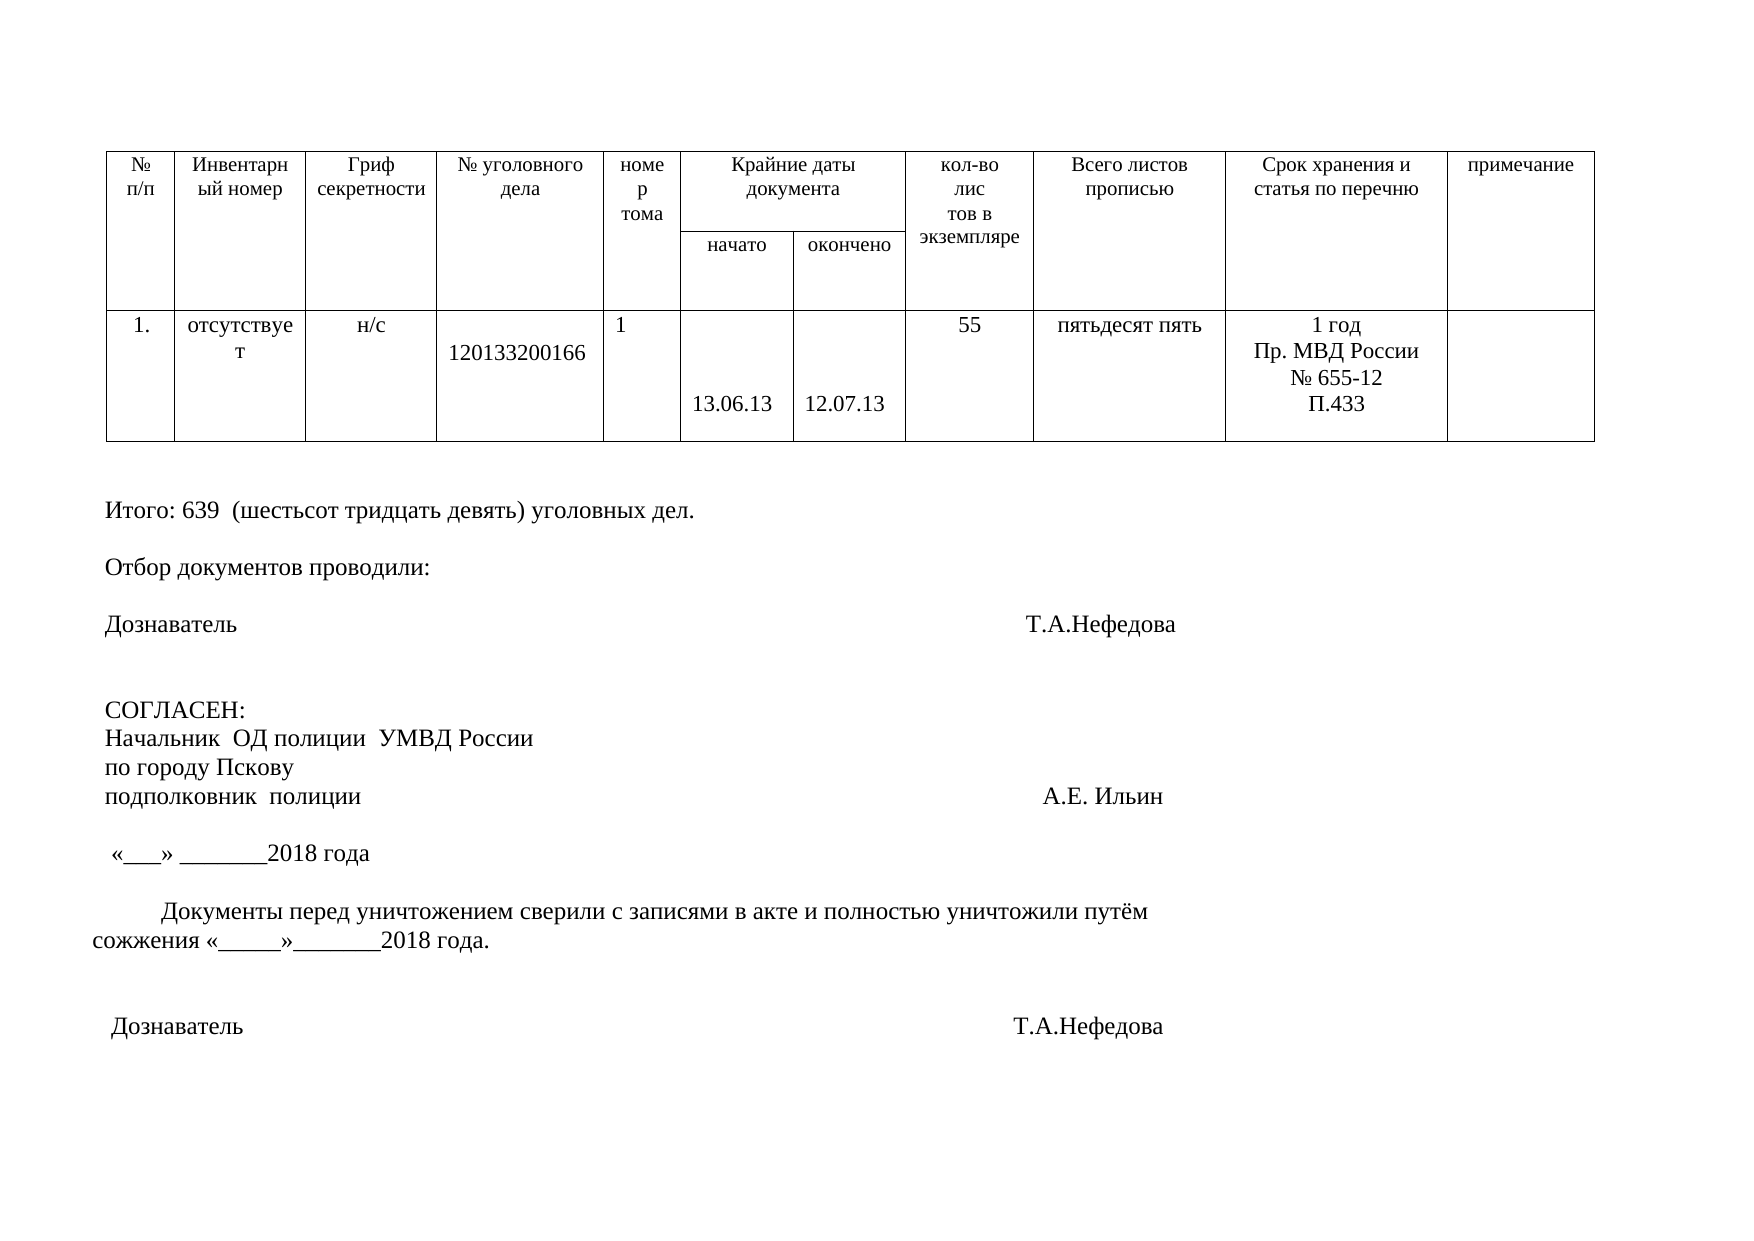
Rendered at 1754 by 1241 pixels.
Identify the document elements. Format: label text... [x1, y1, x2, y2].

text Документы перед уничтожением сверили с записями в акте и полностью уничтожили путём [29, 896, 1636, 925]
table_header № п/п [107, 152, 174, 310]
table_cell 13.06.13 [681, 311, 793, 441]
table_cell пятьдесят пять [1034, 311, 1225, 441]
text по городу Пскову [29, 752, 1636, 781]
table_cell отсутствует [175, 311, 305, 441]
text подполковник полиции А.Е. Ильин [29, 781, 1636, 810]
table_cell 1 год Пр. МВД России № 655-12 П.433 [1226, 311, 1447, 441]
table_header номер тома [604, 152, 680, 310]
table_cell н/с [306, 311, 436, 441]
text Дознаватель Т.А.Нефедова [29, 1011, 1636, 1040]
text Итого: 639 (шестьсот тридцать девять) уголовных дел. [29, 495, 1636, 524]
table_header Крайние даты документа [681, 152, 905, 231]
table_header Инвентарный номер [175, 152, 305, 310]
table_cell [1448, 311, 1594, 441]
text сожжения «_____»_______2018 года. [29, 925, 1636, 953]
table_header Срок хранения и статья по перечню [1226, 152, 1447, 310]
table_cell 12.07.13 [794, 311, 905, 441]
table_cell 1 [604, 311, 680, 441]
table_cell окончено [794, 232, 905, 310]
table_cell начато [681, 232, 793, 310]
text СОГЛАСЕН: [29, 695, 1636, 723]
table_cell 120133200166 [437, 311, 603, 441]
text Начальник ОД полиции УМВД России [29, 723, 1636, 752]
text «___» _______2018 года [29, 838, 1636, 867]
text Дознаватель Т.А.Нефедова [29, 609, 1636, 638]
table_cell 55 [906, 311, 1033, 441]
text Отбор документов проводили: [29, 552, 1636, 581]
table_cell [107, 311, 174, 441]
table_header № уголовного дела [437, 152, 603, 310]
table_header кол-во лис тов в экземпляре [906, 152, 1033, 310]
table_header Гриф секретности [306, 152, 436, 310]
table_header примечание [1448, 152, 1594, 310]
table_header Всего листов прописью [1034, 152, 1225, 310]
